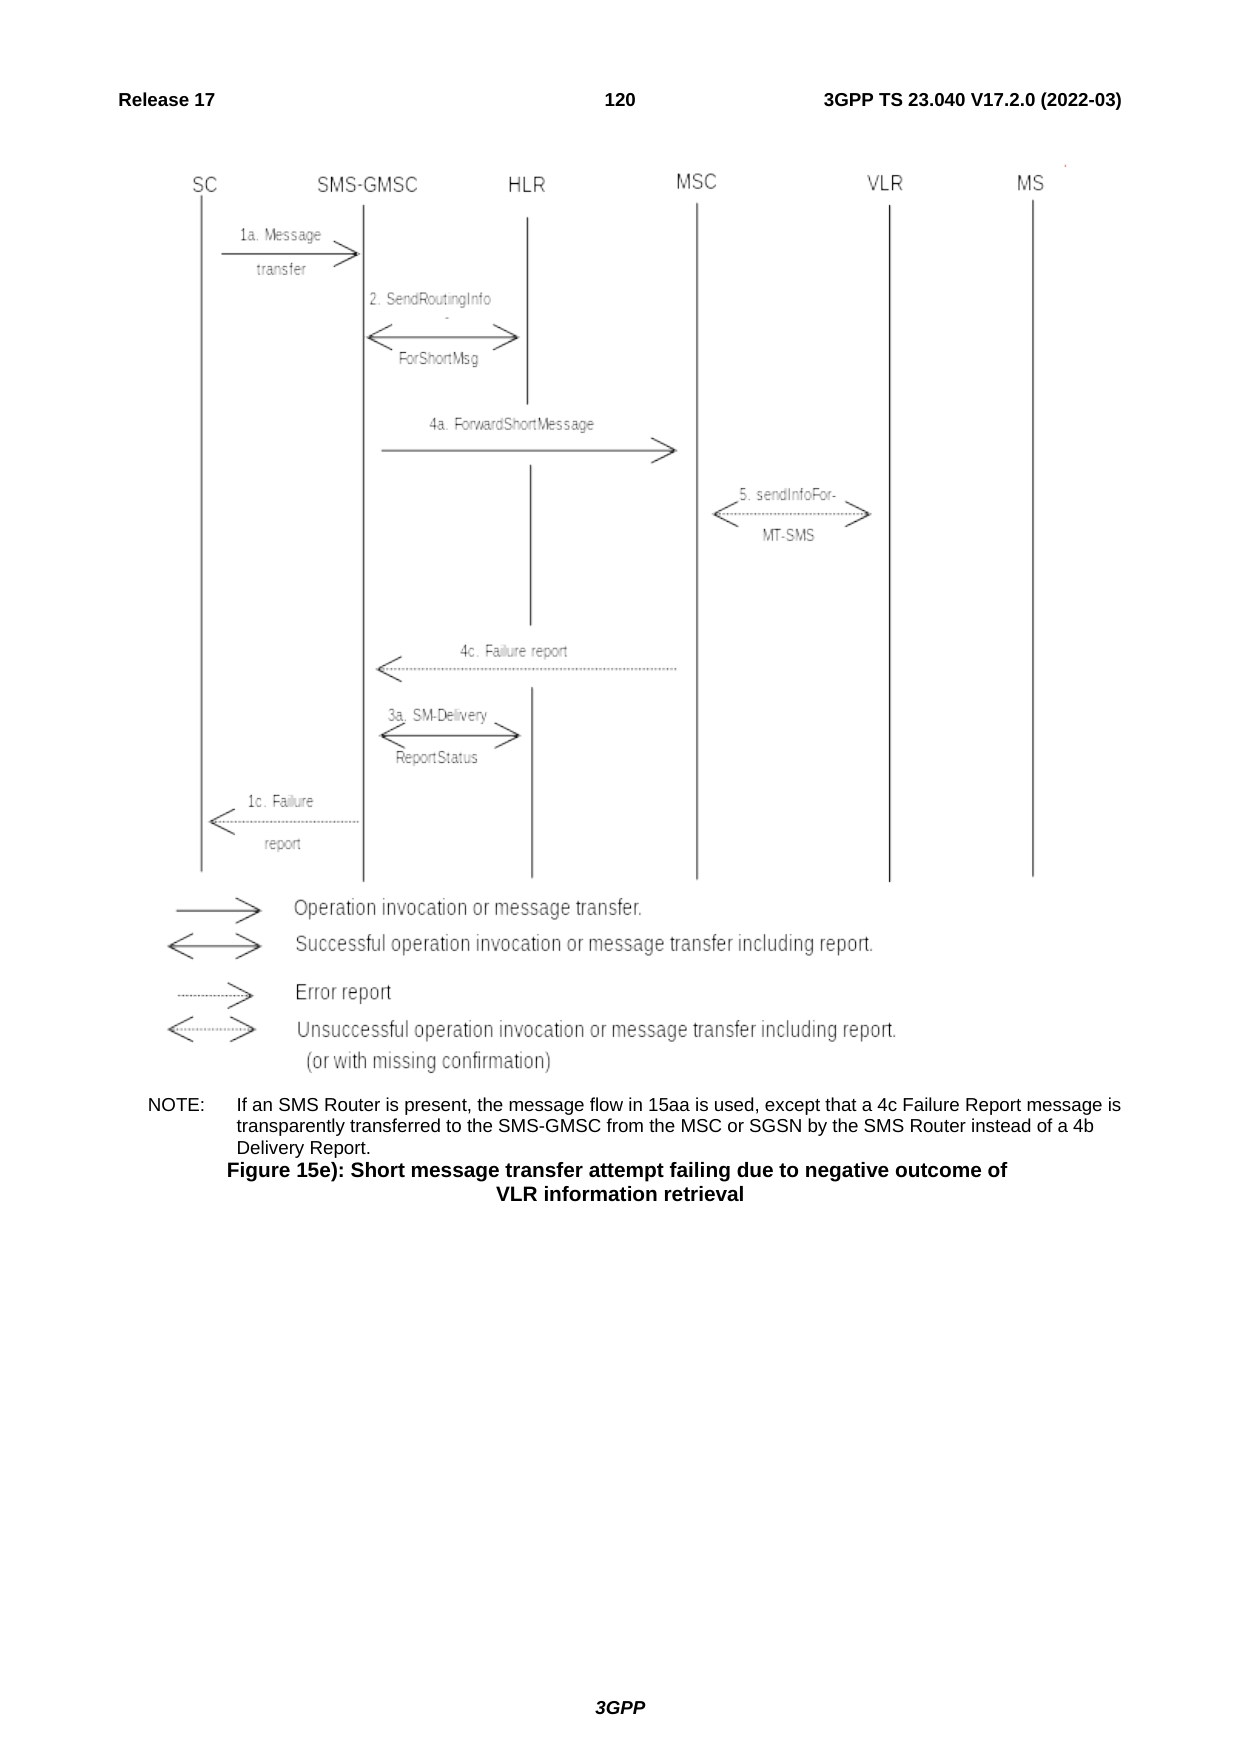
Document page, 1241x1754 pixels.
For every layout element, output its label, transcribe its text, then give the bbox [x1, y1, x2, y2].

text Figure 15e): Short message transfer attempt failing due to negative outcome of VLR information retrieval [118, 1158, 1122, 1206]
text NOTE: If an SMS Router is present, the message flow in 15aa is used, except that a 4c Failure Report message is transparently transferred to the SMS-GMSC from the MSC or SGSN by the SMS Router instead of a 4b Delivery Report. [148, 1093, 1122, 1158]
